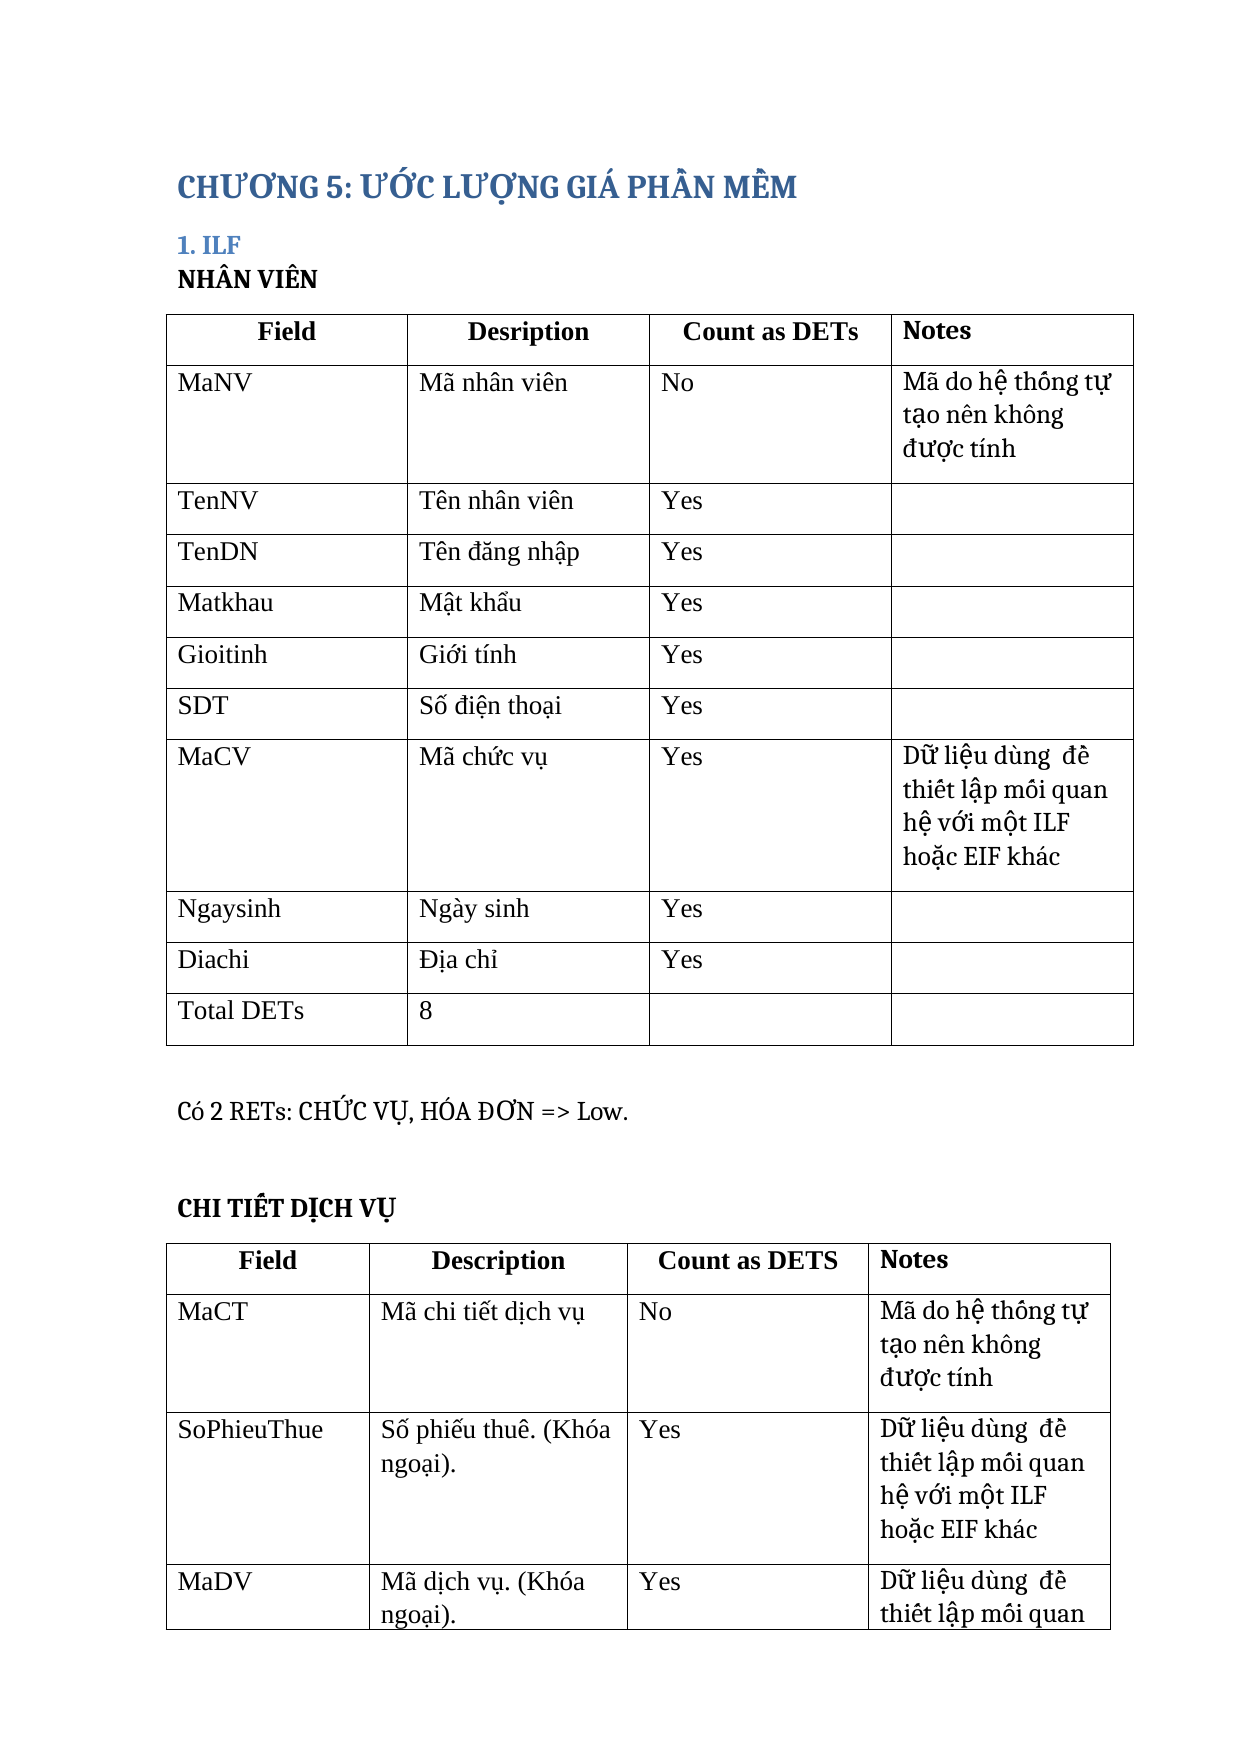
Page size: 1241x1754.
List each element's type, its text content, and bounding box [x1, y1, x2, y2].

table_header Field [167, 315, 407, 365]
table_cell Yes [650, 484, 891, 534]
table_cell [892, 638, 1133, 688]
table_cell [892, 535, 1133, 586]
table_cell Mã do hệ thống tự tạo nên không được tính [869, 1295, 1110, 1412]
table_cell Mã chi tiết dịch vụ [370, 1295, 627, 1412]
table_cell Yes [650, 943, 891, 993]
text CHI TIẾT DỊCH VỤ [177, 1193, 1122, 1224]
table_header Count as DETs [650, 315, 891, 365]
table_cell [892, 587, 1133, 637]
subtitle CHƯƠNG 5: ƯỚC LƯỢNG GIÁ PHẦN MỀM [177, 168, 1122, 206]
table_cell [869, 1565, 1110, 1629]
table_cell Mã chức vụ [408, 740, 649, 891]
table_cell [869, 1413, 1110, 1564]
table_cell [370, 1565, 627, 1629]
table_cell Total DETs [167, 994, 407, 1044]
table_header Description [370, 1244, 627, 1294]
table_cell [892, 689, 1133, 739]
table_cell SoPhieuThue [167, 1413, 369, 1564]
table_header Notes [892, 315, 1133, 365]
table_cell Yes [650, 535, 891, 586]
table_cell Địa chỉ [408, 943, 649, 993]
table_cell Yes [650, 689, 891, 739]
table_cell Số điện thoại [408, 689, 649, 739]
table_cell [892, 994, 1133, 1044]
table_cell Matkhau [167, 587, 407, 637]
table_cell Ngaysinh [167, 892, 407, 942]
table_cell Yes [650, 740, 891, 891]
table_cell [892, 892, 1133, 942]
table_cell MaNV [167, 366, 407, 483]
table_cell Yes [628, 1565, 868, 1629]
table_cell Dữ liệu dùng đề thiết lập mối quan hệ với một ILF hoặc EIF khác [892, 740, 1133, 891]
table_cell Mật khẩu [408, 587, 649, 637]
table_cell Ngày sinh [408, 892, 649, 942]
table_cell Yes [628, 1413, 868, 1564]
table_cell TenNV [167, 484, 407, 534]
subtitle 1. ILF [177, 230, 1122, 261]
table_cell TenDN [167, 535, 407, 586]
table_cell Số phiếu thuê. (Khóa ngoại). [370, 1413, 627, 1564]
table_cell No [628, 1295, 868, 1412]
table_cell Gioitinh [167, 638, 407, 688]
table_cell MaDV [167, 1565, 369, 1629]
table_cell Yes [650, 892, 891, 942]
table_header Notes [869, 1244, 1110, 1294]
table_cell Tên nhân viên [408, 484, 649, 534]
table_cell Yes [650, 587, 891, 637]
table_cell 8 [408, 994, 649, 1044]
table_cell MaCT [167, 1295, 369, 1412]
text NHÂN VIÊN [177, 264, 1122, 295]
table_cell Yes [650, 638, 891, 688]
table_cell Mã do hệ thống tự tạo nên không được tính [892, 366, 1133, 483]
table_cell Mã nhân viên [408, 366, 649, 483]
table_cell [650, 994, 891, 1044]
table_cell MaCV [167, 740, 407, 891]
table_header Count as DETS [628, 1244, 868, 1294]
table_header Field [167, 1244, 369, 1294]
table_cell No [650, 366, 891, 483]
table_cell Giới tính [408, 638, 649, 688]
table_cell Diachi [167, 943, 407, 993]
text Có 2 RETs: CHỨC VỤ, HÓA ĐƠN => Low. [177, 1096, 1122, 1127]
table_cell Tên đăng nhập [408, 535, 649, 586]
table_header Desription [408, 315, 649, 365]
table_cell [892, 484, 1133, 534]
table_cell SDT [167, 689, 407, 739]
table_cell [892, 943, 1133, 993]
